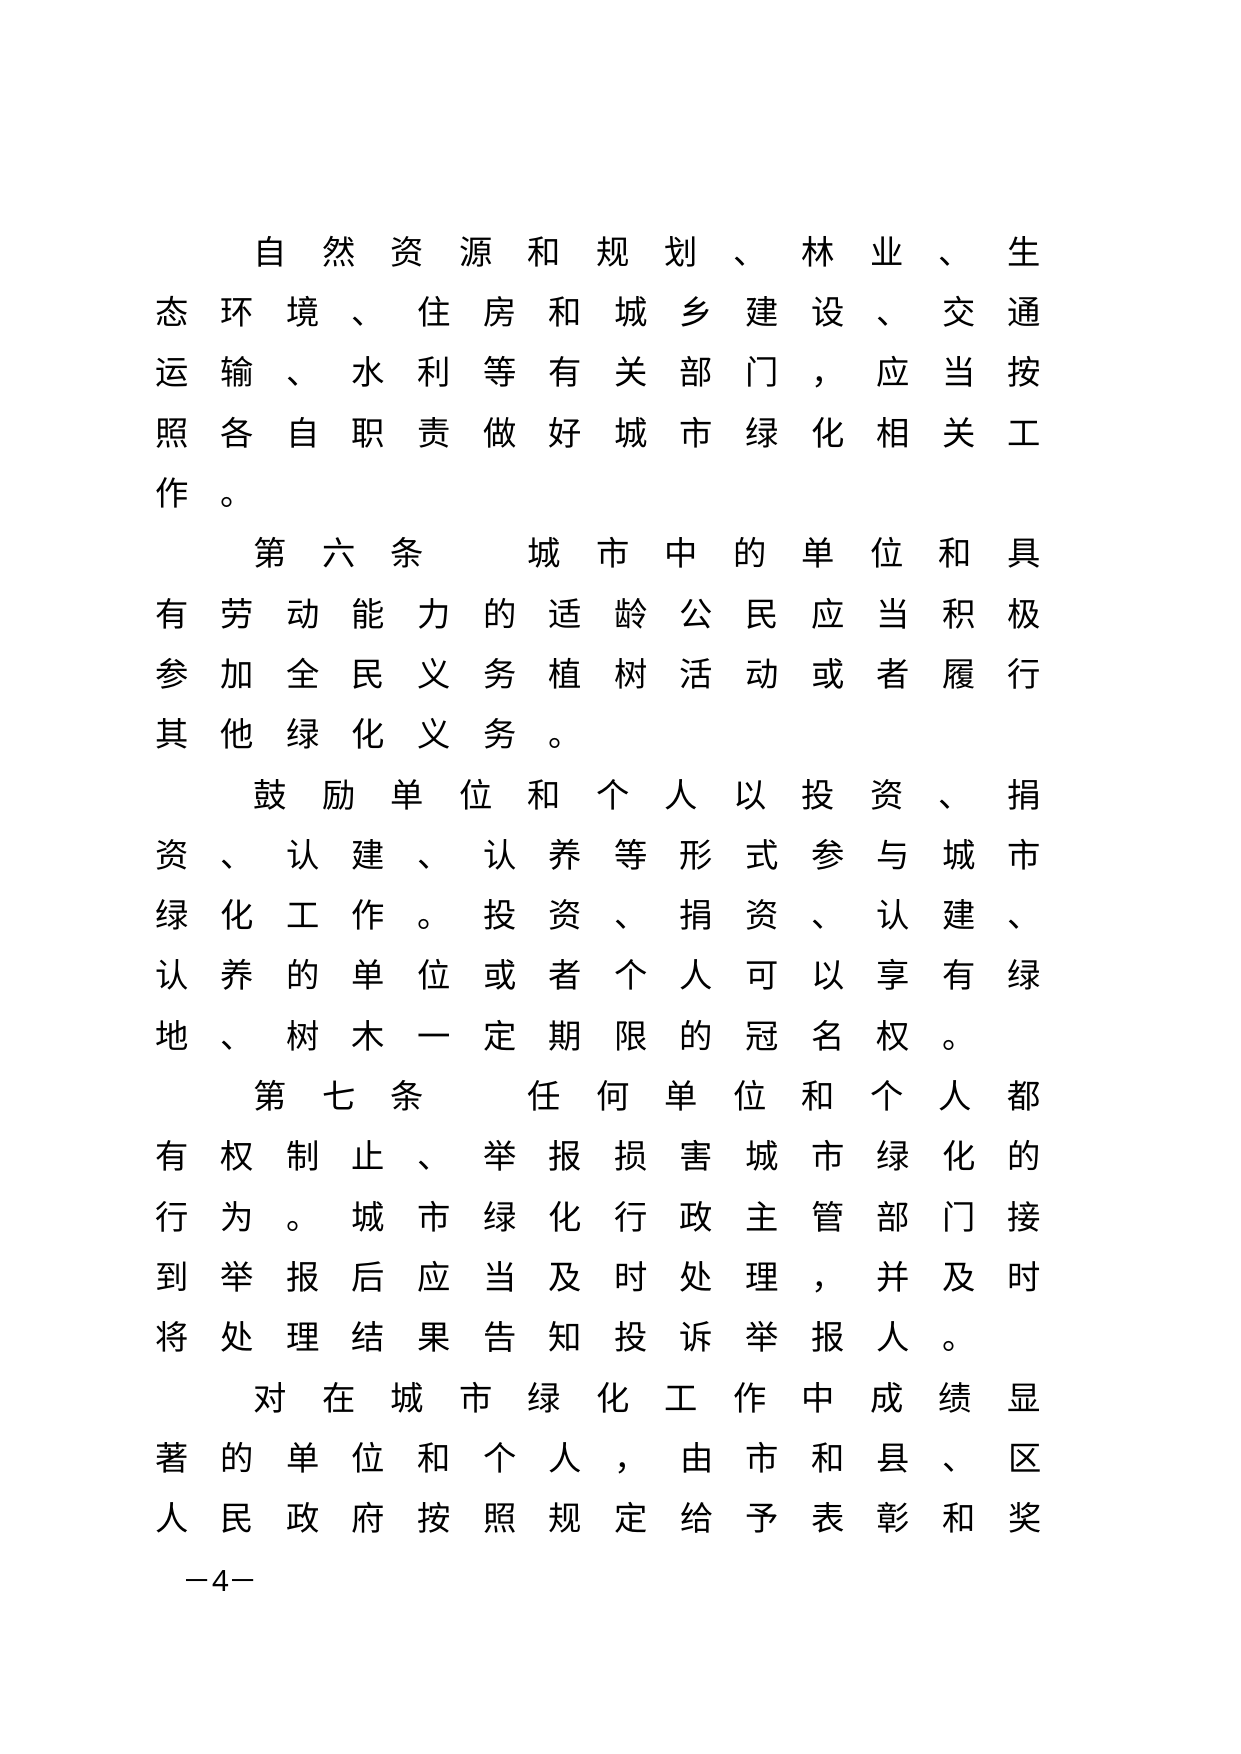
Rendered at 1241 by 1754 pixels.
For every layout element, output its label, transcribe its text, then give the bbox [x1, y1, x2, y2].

text 第七条 任何单位和个人都有权制止、举报损害城市绿化的行为。城市绿化行政主管部门接到举报后应当及时处理，并及时将处理结果告知投诉举报人。 [155, 1064, 1073, 1365]
text 第六条 城市中的单位和具有劳动能力的适龄公民应当积极参加全民义务植树活动或者履行其他绿化义务。 [155, 521, 1073, 762]
text 对在城市绿化工作中成绩显著的单位和个人，由市和县、区人民政府按照规定给予表彰和奖励。 [155, 1365, 1073, 1546]
text 自然资源和规划、林业、生态环境、住房和城乡建设、交通运输、水利等有关部门，应当按照各自职责做好城市绿化相关工作。 [155, 219, 1073, 521]
text 鼓励单位和个人以投资、捐资、认建、认养等形式参与城市绿化工作。投资、捐资、认建、认养的单位或者个人可以享有绿地、树木一定期限的冠名权。 [155, 762, 1073, 1064]
